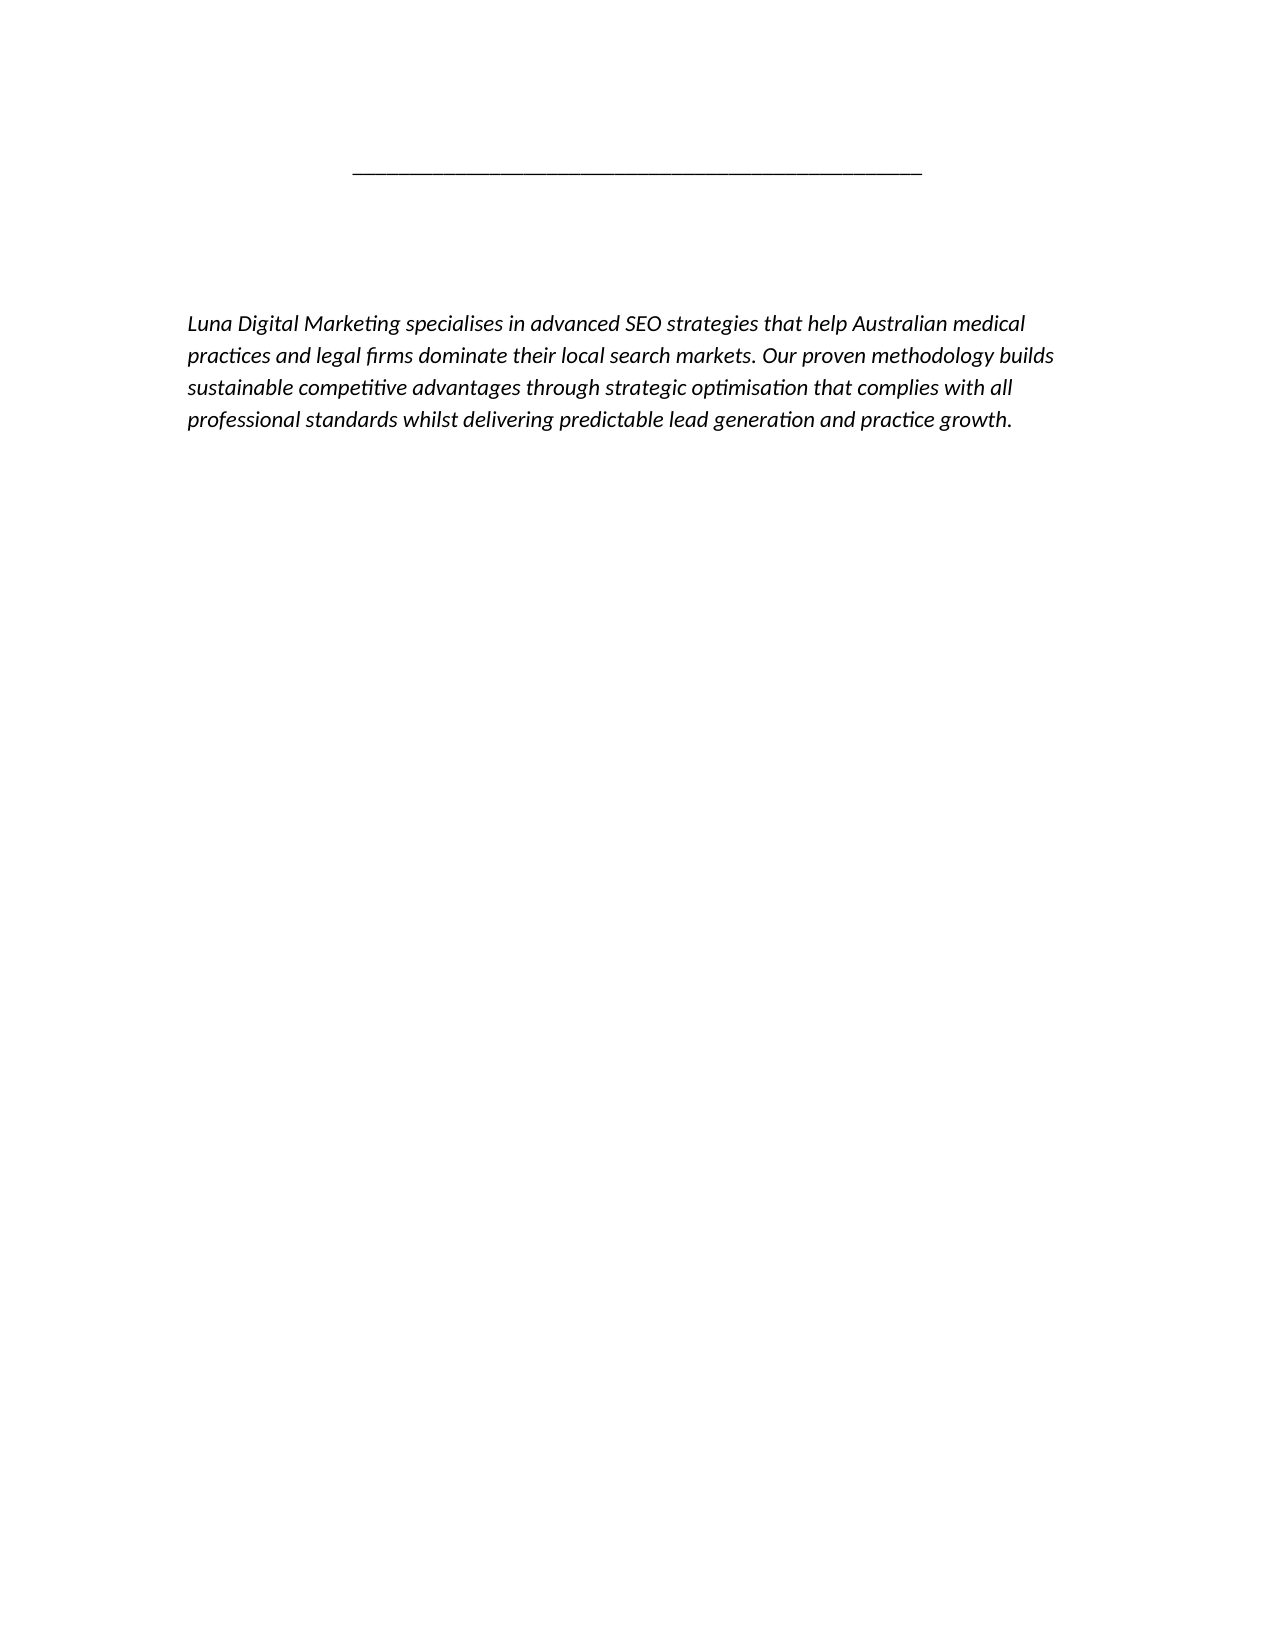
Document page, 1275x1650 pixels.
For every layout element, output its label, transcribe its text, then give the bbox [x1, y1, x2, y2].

text __________________________________________________ [187, 150, 1087, 178]
text Luna Digital Marketing specialises in advanced SEO strategies that help Australian medical practices and legal firms dominate their local search markets. Our proven methodology builds sustainable competitive advantages through strategic optimisation that complies with all professional standards whilst delivering predictable lead generation and practice growth. [187, 309, 1087, 434]
